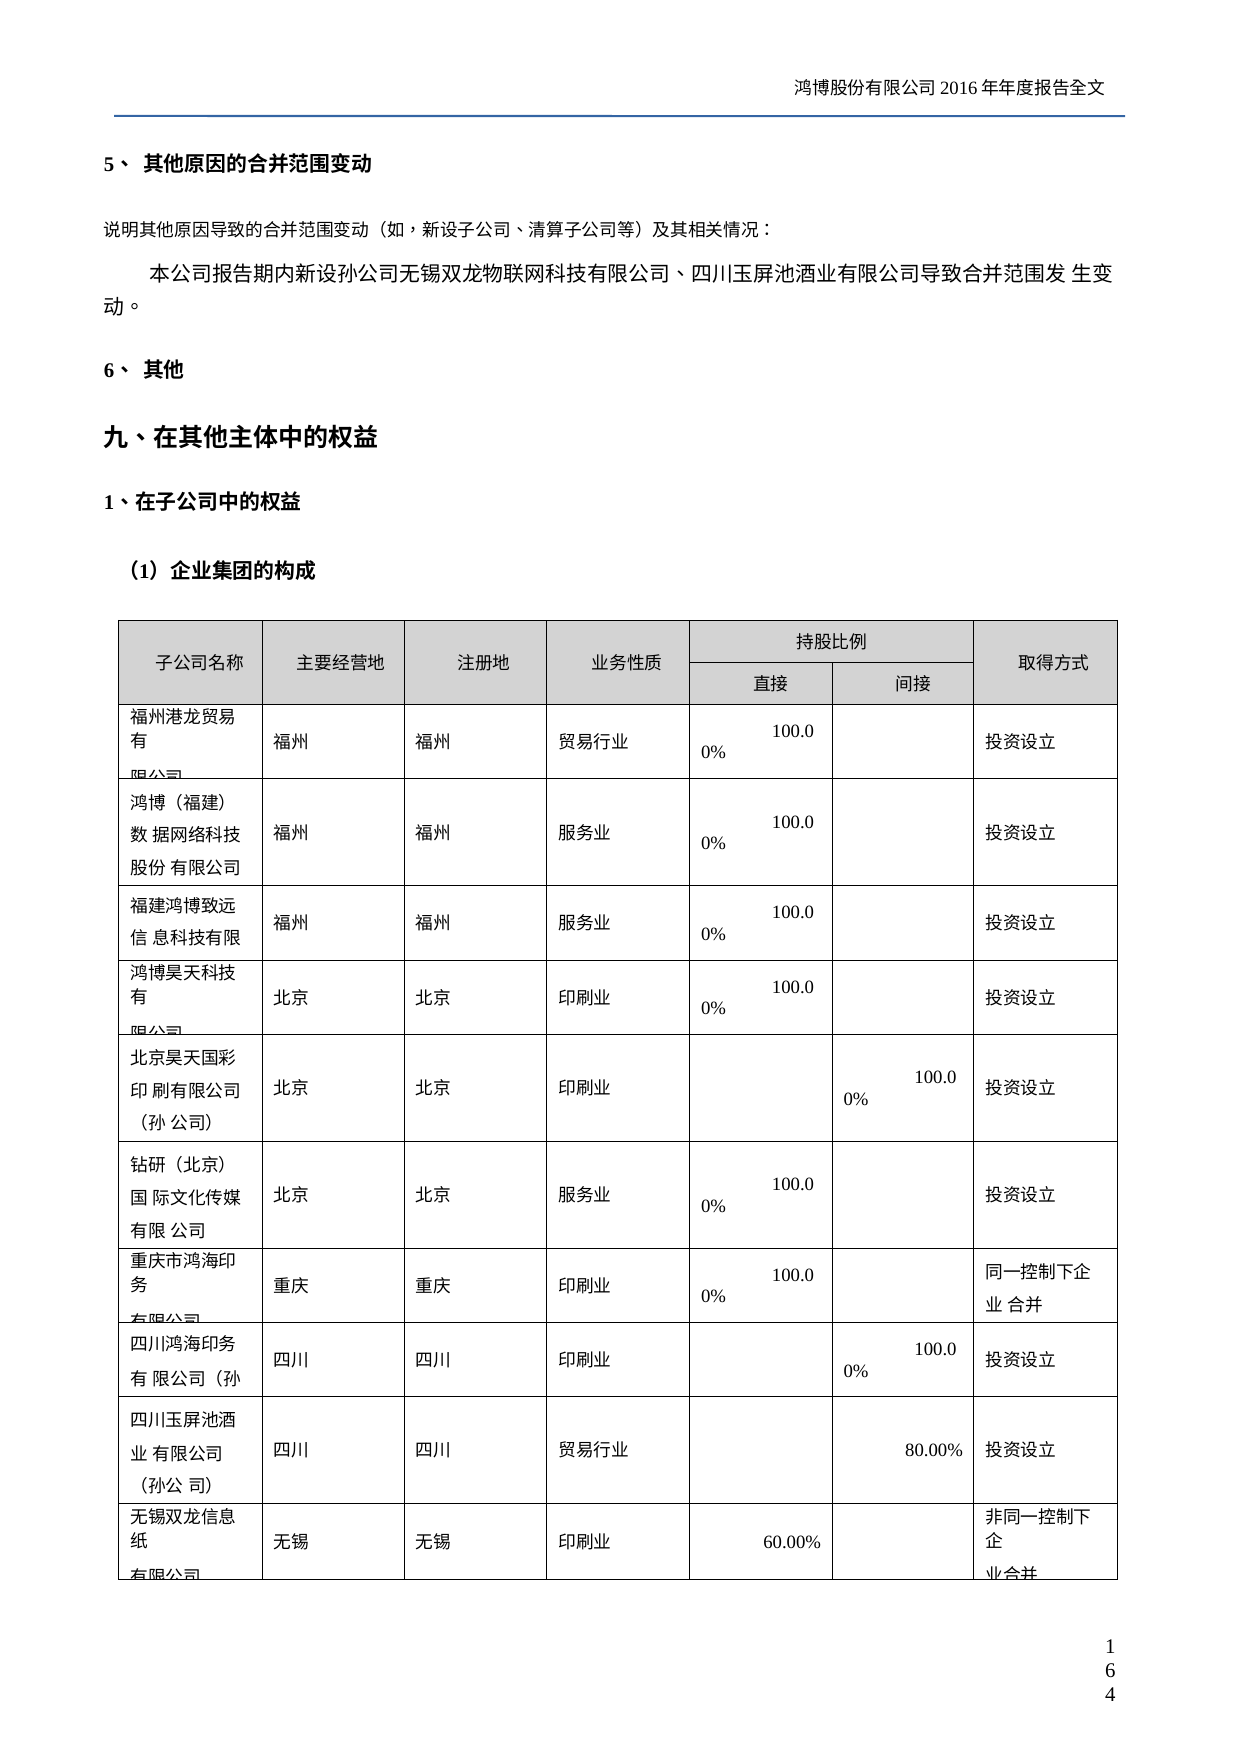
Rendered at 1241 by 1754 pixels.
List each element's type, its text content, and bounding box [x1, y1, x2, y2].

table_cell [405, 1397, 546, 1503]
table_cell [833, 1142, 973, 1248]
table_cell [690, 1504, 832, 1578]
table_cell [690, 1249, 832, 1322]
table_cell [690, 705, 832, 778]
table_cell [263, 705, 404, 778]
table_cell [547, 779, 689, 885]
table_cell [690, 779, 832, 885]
text 说明其他原因导致的合并范围变动（如，新设子公司、清算子公司等）及其相关情况： [103, 218, 1133, 242]
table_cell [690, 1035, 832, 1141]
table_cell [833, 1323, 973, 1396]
text 九、在其他主体中的权益 [103, 419, 1133, 454]
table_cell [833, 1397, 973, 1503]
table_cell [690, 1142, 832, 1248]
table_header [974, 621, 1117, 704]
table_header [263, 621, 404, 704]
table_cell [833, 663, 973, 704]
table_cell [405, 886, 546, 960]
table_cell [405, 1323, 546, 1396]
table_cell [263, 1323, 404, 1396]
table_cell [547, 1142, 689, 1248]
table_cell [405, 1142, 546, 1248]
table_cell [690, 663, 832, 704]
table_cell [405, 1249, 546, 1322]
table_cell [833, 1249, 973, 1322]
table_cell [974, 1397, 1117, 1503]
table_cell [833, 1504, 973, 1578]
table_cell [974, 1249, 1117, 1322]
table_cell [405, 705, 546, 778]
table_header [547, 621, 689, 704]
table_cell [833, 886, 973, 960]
text 本公司报告期内新设孙公司无锡双龙物联网科技有限公司、四川玉屏池酒业有限公司导致合并范围发 生变动。 [103, 254, 1133, 321]
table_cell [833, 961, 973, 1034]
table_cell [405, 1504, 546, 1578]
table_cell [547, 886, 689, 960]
text 1、在子公司中的权益 [103, 483, 1133, 516]
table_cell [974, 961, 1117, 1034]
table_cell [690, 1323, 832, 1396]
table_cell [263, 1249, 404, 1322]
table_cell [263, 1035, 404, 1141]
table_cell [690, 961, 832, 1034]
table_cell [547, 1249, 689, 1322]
text （1）企业集团的构成 [103, 556, 1133, 584]
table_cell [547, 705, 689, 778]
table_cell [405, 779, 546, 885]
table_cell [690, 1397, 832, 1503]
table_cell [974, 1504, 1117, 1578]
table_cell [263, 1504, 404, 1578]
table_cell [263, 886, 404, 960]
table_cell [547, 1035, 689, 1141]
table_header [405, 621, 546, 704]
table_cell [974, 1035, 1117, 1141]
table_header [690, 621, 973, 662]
text 5、 其他原因的合并范围变动 [103, 144, 1133, 178]
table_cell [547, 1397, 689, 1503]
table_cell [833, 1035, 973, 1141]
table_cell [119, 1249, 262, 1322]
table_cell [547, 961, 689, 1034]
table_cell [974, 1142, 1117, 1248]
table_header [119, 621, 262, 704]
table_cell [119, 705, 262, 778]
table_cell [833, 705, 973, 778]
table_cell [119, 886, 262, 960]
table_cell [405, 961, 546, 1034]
text 6、 其他 [103, 351, 1133, 384]
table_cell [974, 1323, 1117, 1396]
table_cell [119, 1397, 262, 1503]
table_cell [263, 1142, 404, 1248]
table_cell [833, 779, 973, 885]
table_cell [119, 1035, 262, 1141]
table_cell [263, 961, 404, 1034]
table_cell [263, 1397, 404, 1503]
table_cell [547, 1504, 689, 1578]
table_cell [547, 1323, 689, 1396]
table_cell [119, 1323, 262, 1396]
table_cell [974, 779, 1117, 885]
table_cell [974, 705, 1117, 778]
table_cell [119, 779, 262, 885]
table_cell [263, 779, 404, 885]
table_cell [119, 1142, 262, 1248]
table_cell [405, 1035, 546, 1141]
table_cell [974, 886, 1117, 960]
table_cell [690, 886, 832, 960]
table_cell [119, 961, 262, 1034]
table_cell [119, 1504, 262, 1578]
